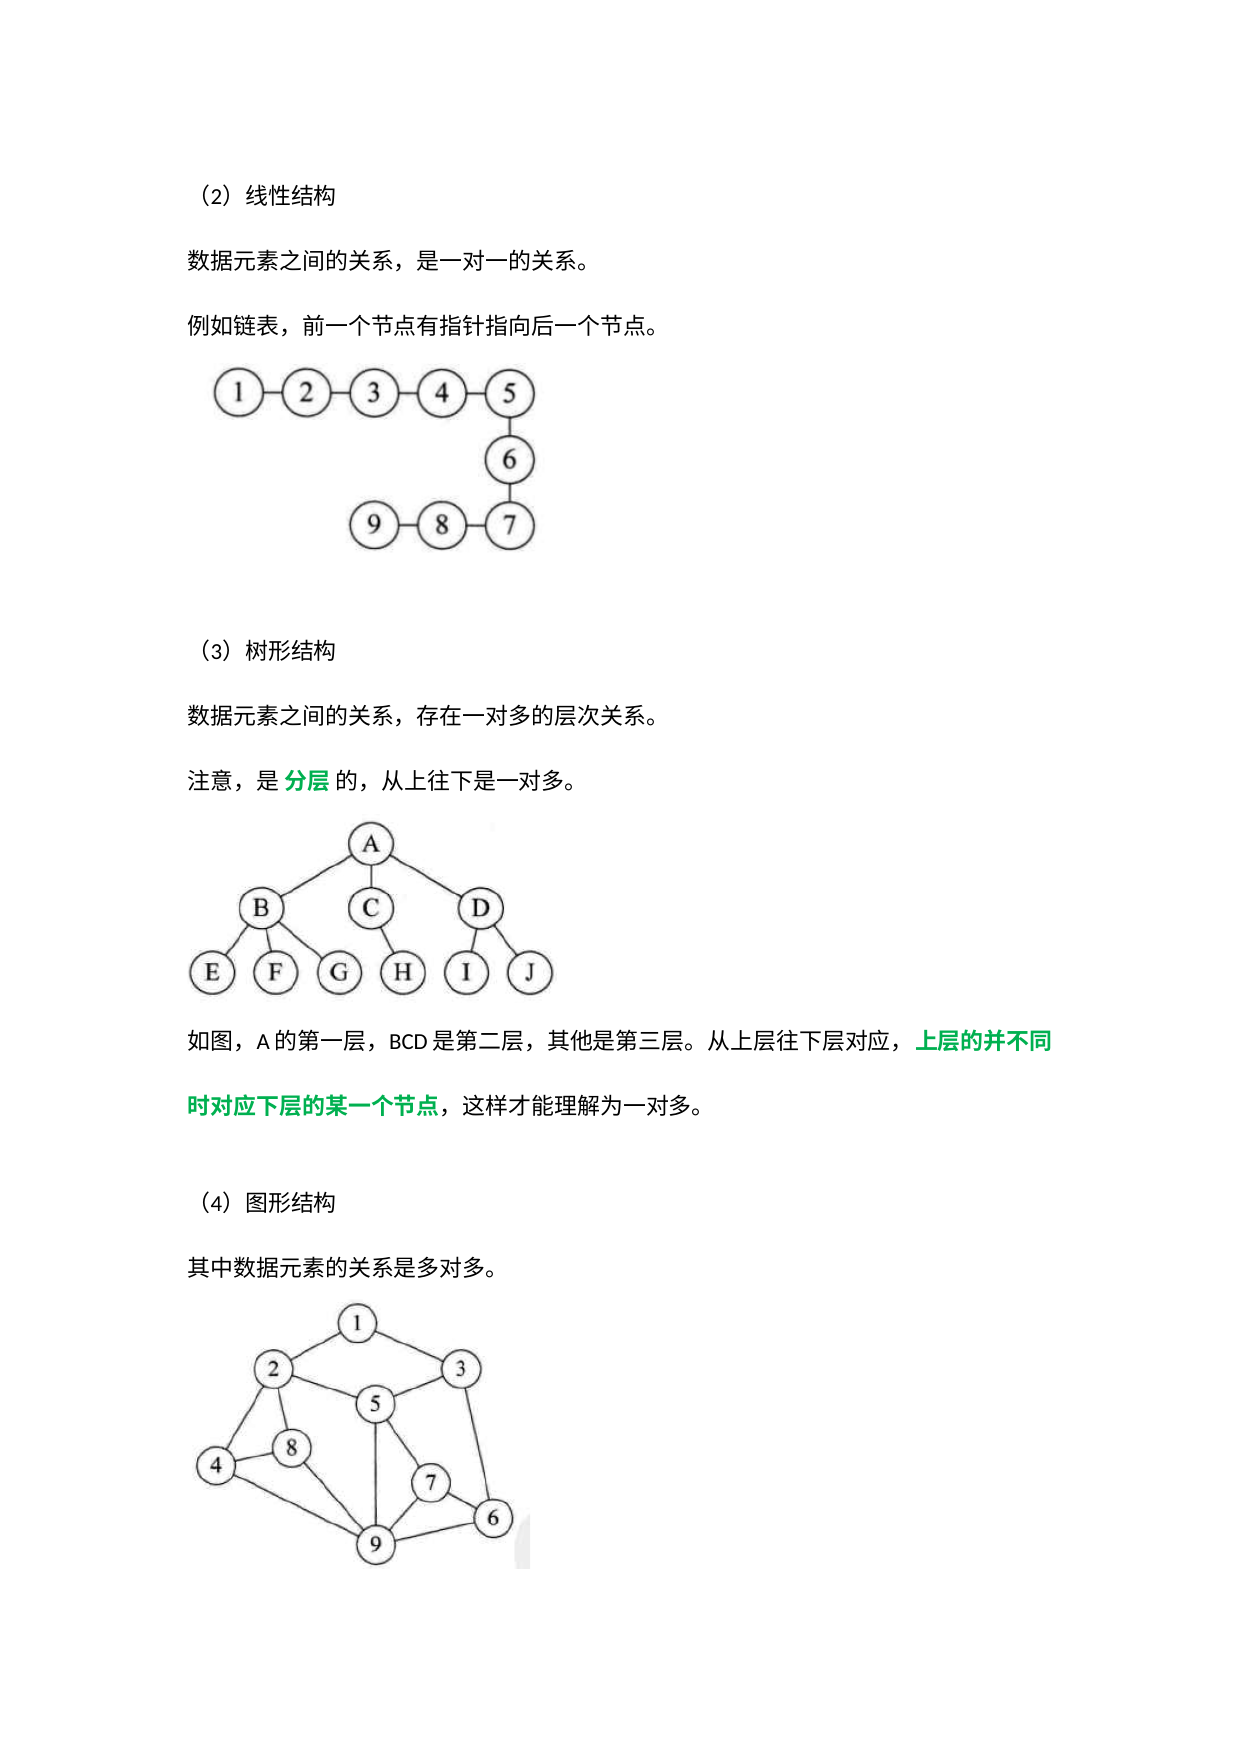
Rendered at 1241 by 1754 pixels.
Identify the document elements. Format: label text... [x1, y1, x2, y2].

picture [187, 812, 558, 1003]
text 其中数据元素的关系是多对多。 [187, 1234, 1053, 1299]
text （3）树形结构 [187, 617, 1053, 682]
text 数据元素之间的关系，是一对一的关系。 [187, 227, 1053, 292]
text 如图，A的第一层，BCD是第二层，其他是第三层。从上层往下层对应，上层的并不同时对应下层的某一个节点，这样才能理解为一对多。 [187, 1007, 1053, 1137]
picture [187, 357, 558, 555]
text （4）图形结构 [187, 1169, 1053, 1234]
text 注意，是 分层 的，从上往下是一对多。 [187, 747, 1053, 812]
text （2）线性结构 [187, 162, 1053, 227]
text 数据元素之间的关系，存在一对多的层次关系。 [187, 682, 1053, 747]
picture [187, 1299, 530, 1569]
text 例如链表，前一个节点有指针指向后一个节点。 [187, 292, 1053, 357]
